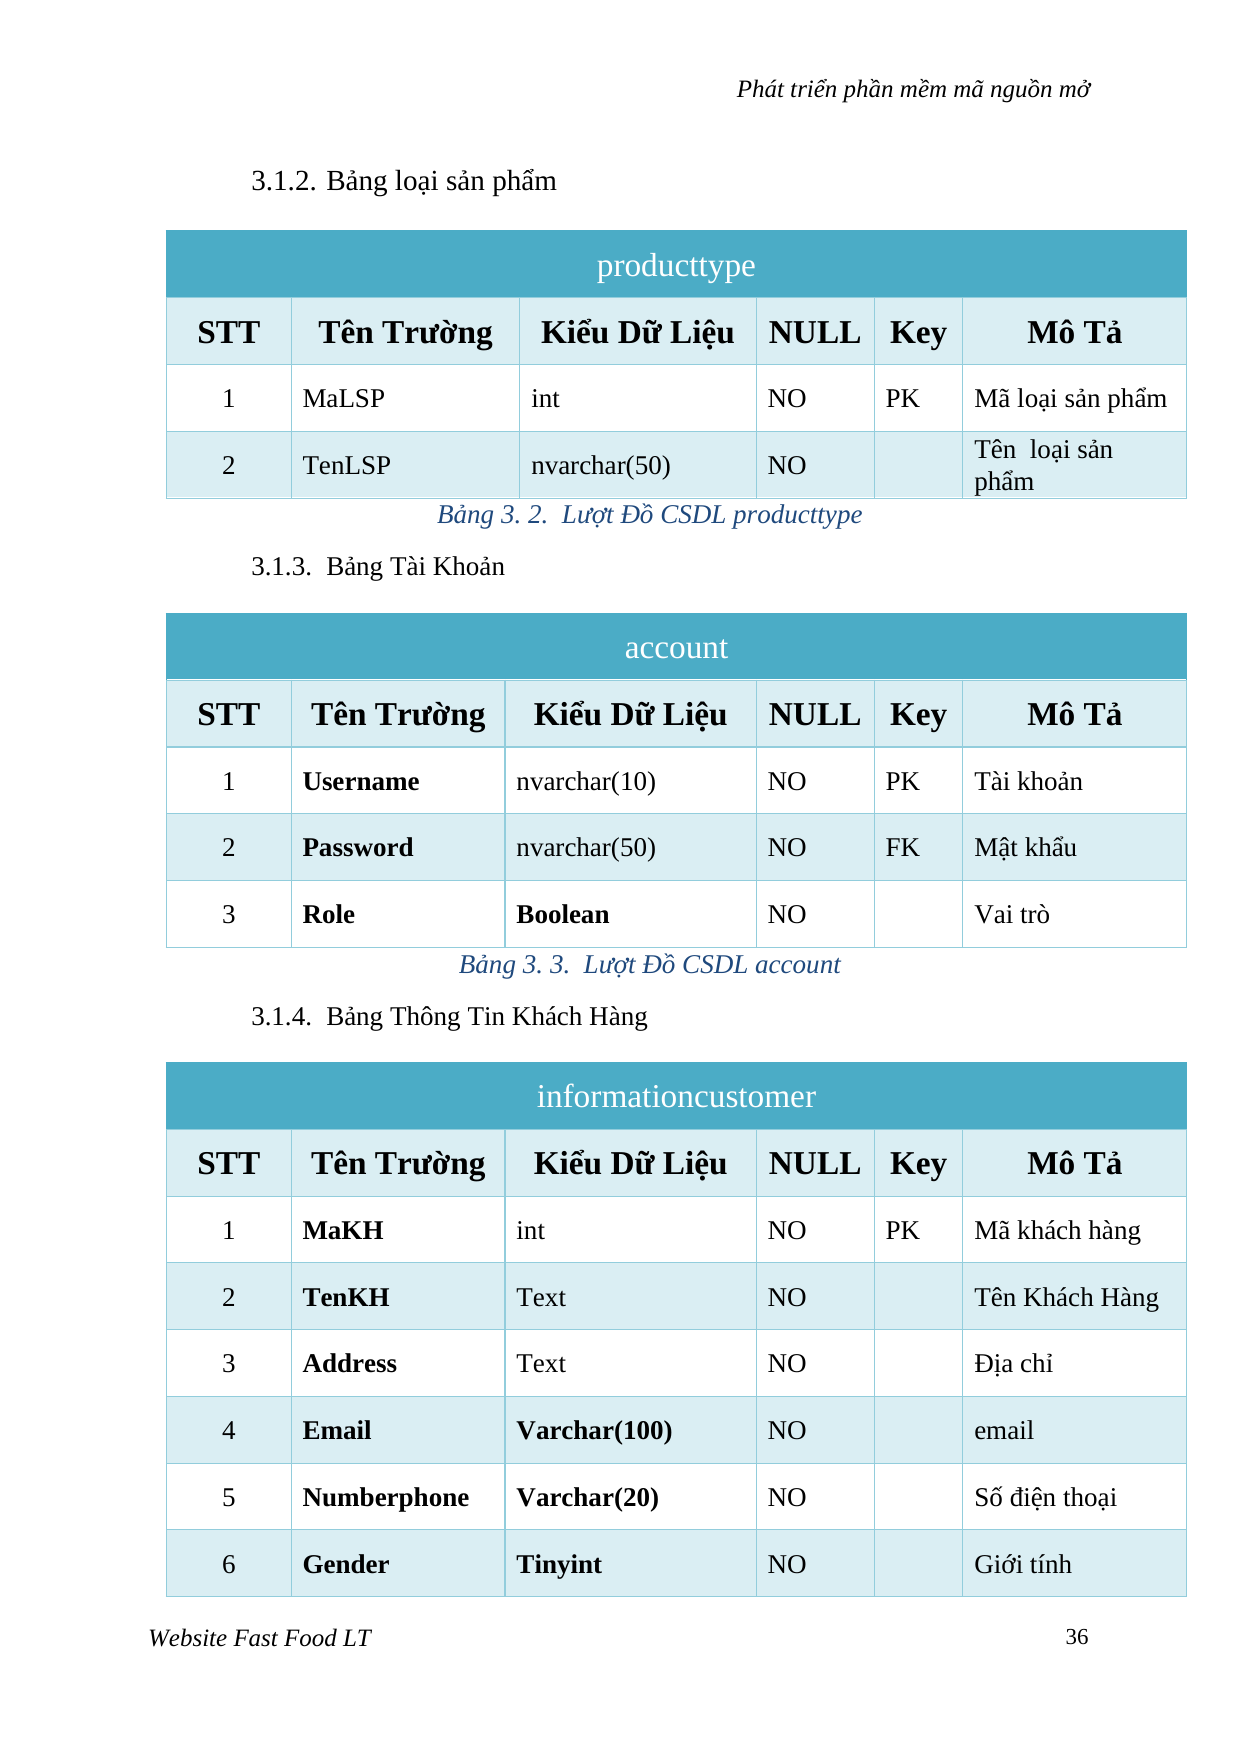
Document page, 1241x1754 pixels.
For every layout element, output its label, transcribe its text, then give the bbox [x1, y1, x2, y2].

table_cell NO [757, 814, 874, 880]
table_cell NULL [757, 298, 874, 364]
table_cell TenLSP [292, 432, 519, 497]
table_cell STT [167, 1130, 291, 1196]
table_cell Role [292, 881, 504, 947]
table_cell [875, 1464, 962, 1529]
table_cell Tên Trường [292, 298, 519, 364]
table_cell Text [506, 1263, 756, 1329]
table_cell 1 [167, 1197, 291, 1262]
table_cell Password [292, 814, 504, 880]
table_cell Varchar(100) [506, 1397, 756, 1463]
table_cell FK [875, 814, 962, 880]
table_cell TenKH [292, 1263, 504, 1329]
table_cell STT [167, 298, 291, 364]
table_cell Tên Trường [292, 681, 504, 746]
table_cell int [520, 365, 756, 431]
table_cell [875, 432, 962, 497]
table_cell nvarchar(10) [506, 748, 756, 813]
table_cell Mật khẩu [963, 814, 1186, 880]
table_cell Tên Khách Hàng [963, 1263, 1186, 1329]
text Bảng 3. 2. Lượt Đồ CSDL producttype [177, 499, 1122, 530]
table_cell Mô Tả [963, 681, 1186, 746]
table_cell NO [757, 881, 874, 947]
table_cell Varchar(20) [506, 1464, 756, 1529]
table_header account [167, 614, 1186, 679]
table_cell Giới tính [963, 1530, 1186, 1596]
table_cell Mô Tả [963, 1130, 1186, 1196]
table_cell [875, 881, 962, 947]
table_cell Tinyint [506, 1530, 756, 1596]
table_cell Mô Tả [963, 298, 1186, 364]
table_cell NULL [757, 1130, 874, 1196]
table_cell NO [757, 1397, 874, 1463]
table_cell Address [292, 1330, 504, 1396]
table_cell MaKH [292, 1197, 504, 1262]
table_cell Số điện thoại [963, 1464, 1186, 1529]
table_cell 3 [167, 881, 291, 947]
table_cell NO [757, 365, 874, 431]
list Bảng loại sản phẩm [251, 163, 1122, 197]
list Bảng Thông Tin Khách Hàng [251, 1000, 1122, 1031]
table_cell Kiểu Dữ Liệu [506, 681, 756, 746]
table_cell 6 [167, 1530, 291, 1596]
table_cell Numberphone [292, 1464, 504, 1529]
table_cell 2 [167, 432, 291, 497]
table_cell Tên loại sản phẩm [963, 432, 1186, 497]
table_cell 4 [167, 1397, 291, 1463]
table_cell 2 [167, 814, 291, 880]
table_cell Vai trò [963, 881, 1186, 947]
table_cell Gender [292, 1530, 504, 1596]
table_cell PK [875, 365, 962, 431]
table_cell NO [757, 1530, 874, 1596]
table_cell NO [757, 1464, 874, 1529]
table_cell Kiểu Dữ Liệu [520, 298, 756, 364]
table_cell Địa chỉ [963, 1330, 1186, 1396]
table_header producttype [167, 231, 1186, 297]
table_cell Boolean [506, 881, 756, 947]
table_cell Key [875, 298, 962, 364]
table_cell Username [292, 748, 504, 813]
table_cell NO [757, 1197, 874, 1262]
table_cell Mã loại sản phẩm [963, 365, 1186, 431]
table_cell Key [875, 681, 962, 746]
table_cell [875, 1263, 962, 1329]
text Bảng 3. 3. Lượt Đồ CSDL account [177, 948, 1122, 979]
table_cell PK [875, 748, 962, 813]
table_cell MaLSP [292, 365, 519, 431]
table_cell [875, 1330, 962, 1396]
table_cell 1 [167, 365, 291, 431]
table_cell 2 [167, 1263, 291, 1329]
table_cell STT [167, 681, 291, 746]
table_cell Tên Trường [292, 1130, 504, 1196]
table_cell 5 [167, 1464, 291, 1529]
table_cell NO [757, 748, 874, 813]
table_cell PK [875, 1197, 962, 1262]
table_cell email [963, 1397, 1186, 1463]
table_cell int [506, 1197, 756, 1262]
table_cell 3 [167, 1330, 291, 1396]
table_cell Tài khoản [963, 748, 1186, 813]
table_cell nvarchar(50) [520, 432, 756, 497]
table_cell Mã khách hàng [963, 1197, 1186, 1262]
table_cell Key [875, 1130, 962, 1196]
table_cell Text [506, 1330, 756, 1396]
table_cell NULL [757, 681, 874, 746]
table_cell Email [292, 1397, 504, 1463]
table_cell NO [757, 1263, 874, 1329]
table_cell 1 [167, 748, 291, 813]
table_cell [875, 1530, 962, 1596]
table_cell Kiểu Dữ Liệu [506, 1130, 756, 1196]
table_cell NO [757, 1330, 874, 1396]
table_cell NO [757, 432, 874, 497]
list Bảng Tài Khoản [251, 551, 1122, 582]
table_header informationcustomer [167, 1063, 1186, 1129]
table_cell [875, 1397, 962, 1463]
table_cell nvarchar(50) [506, 814, 756, 880]
